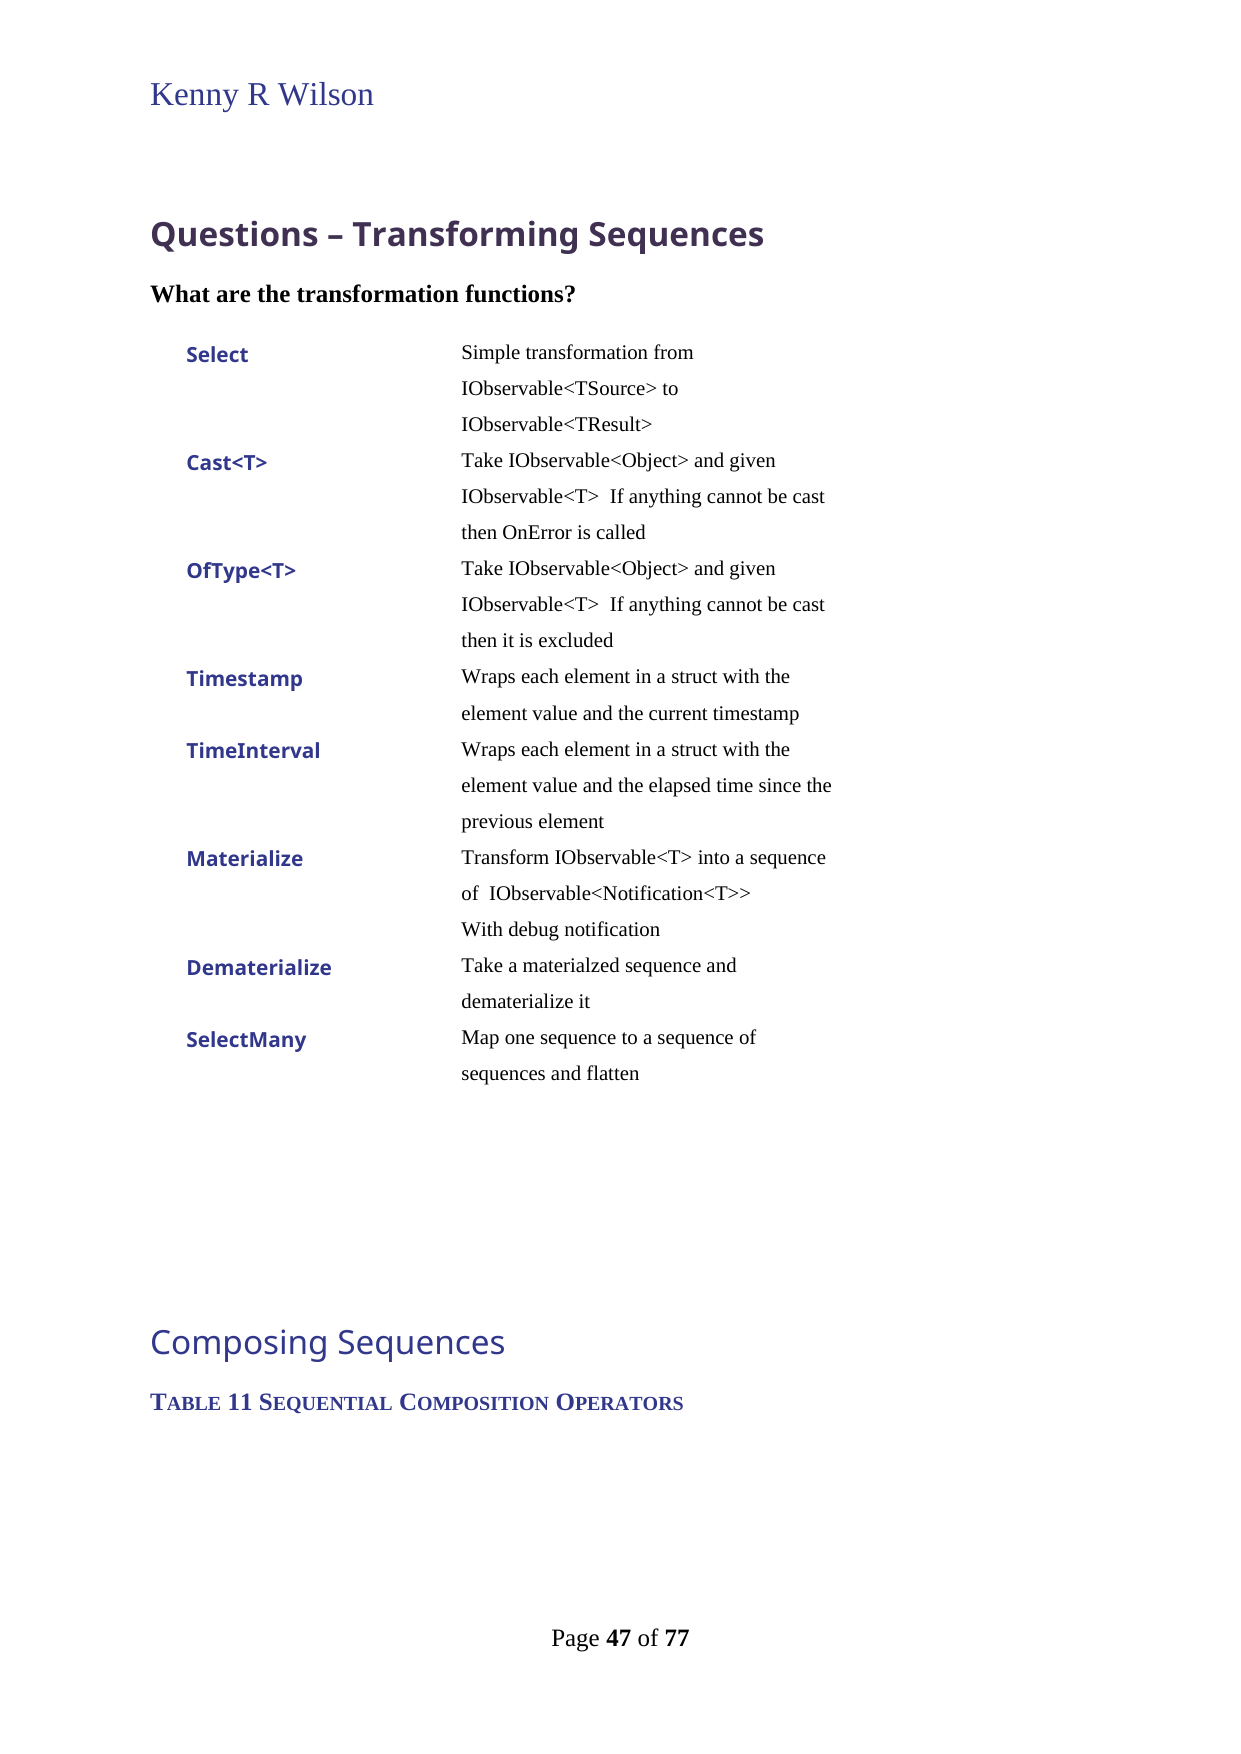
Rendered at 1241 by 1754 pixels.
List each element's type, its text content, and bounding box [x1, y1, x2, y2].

table_cell OfType<T> [175, 556, 450, 664]
table_cell Dematerialize [175, 953, 450, 1025]
table_cell Take IObservable<Object> and given IObservable<T> If anything cannot be cast then it is excluded [450, 556, 844, 664]
table_header Simple transformation from IObservable<TSource> to IObservable<TResult> [450, 340, 844, 448]
table_cell Materialize [175, 845, 450, 953]
table_cell Timestamp [175, 664, 450, 736]
text Questions – Transforming Sequences [150, 211, 1090, 256]
table_cell SelectMany [175, 1025, 450, 1097]
subtitle Composing Sequences [150, 1319, 1090, 1364]
table_cell Wraps each element in a struct with the element value and the current timestamp [450, 664, 844, 736]
table_cell Transform IObservable<T> into a sequence of IObservable<Notification<T>> With debug notification [450, 845, 844, 953]
table_cell Wraps each element in a struct with the element value and the elapsed time since the previous element [450, 736, 844, 844]
table_cell Take a materialzed sequence and dematerialize it [450, 953, 844, 1025]
table_cell Cast<T> [175, 448, 450, 556]
table_cell Take IObservable<Object> and given IObservable<T> If anything cannot be cast then OnError is called [450, 448, 844, 556]
text What are the transformation functions? [150, 279, 1090, 308]
table_cell TimeInterval [175, 736, 450, 844]
table_cell Map one sequence to a sequence of sequences and flatten [450, 1025, 844, 1097]
table_header Select [175, 340, 450, 448]
